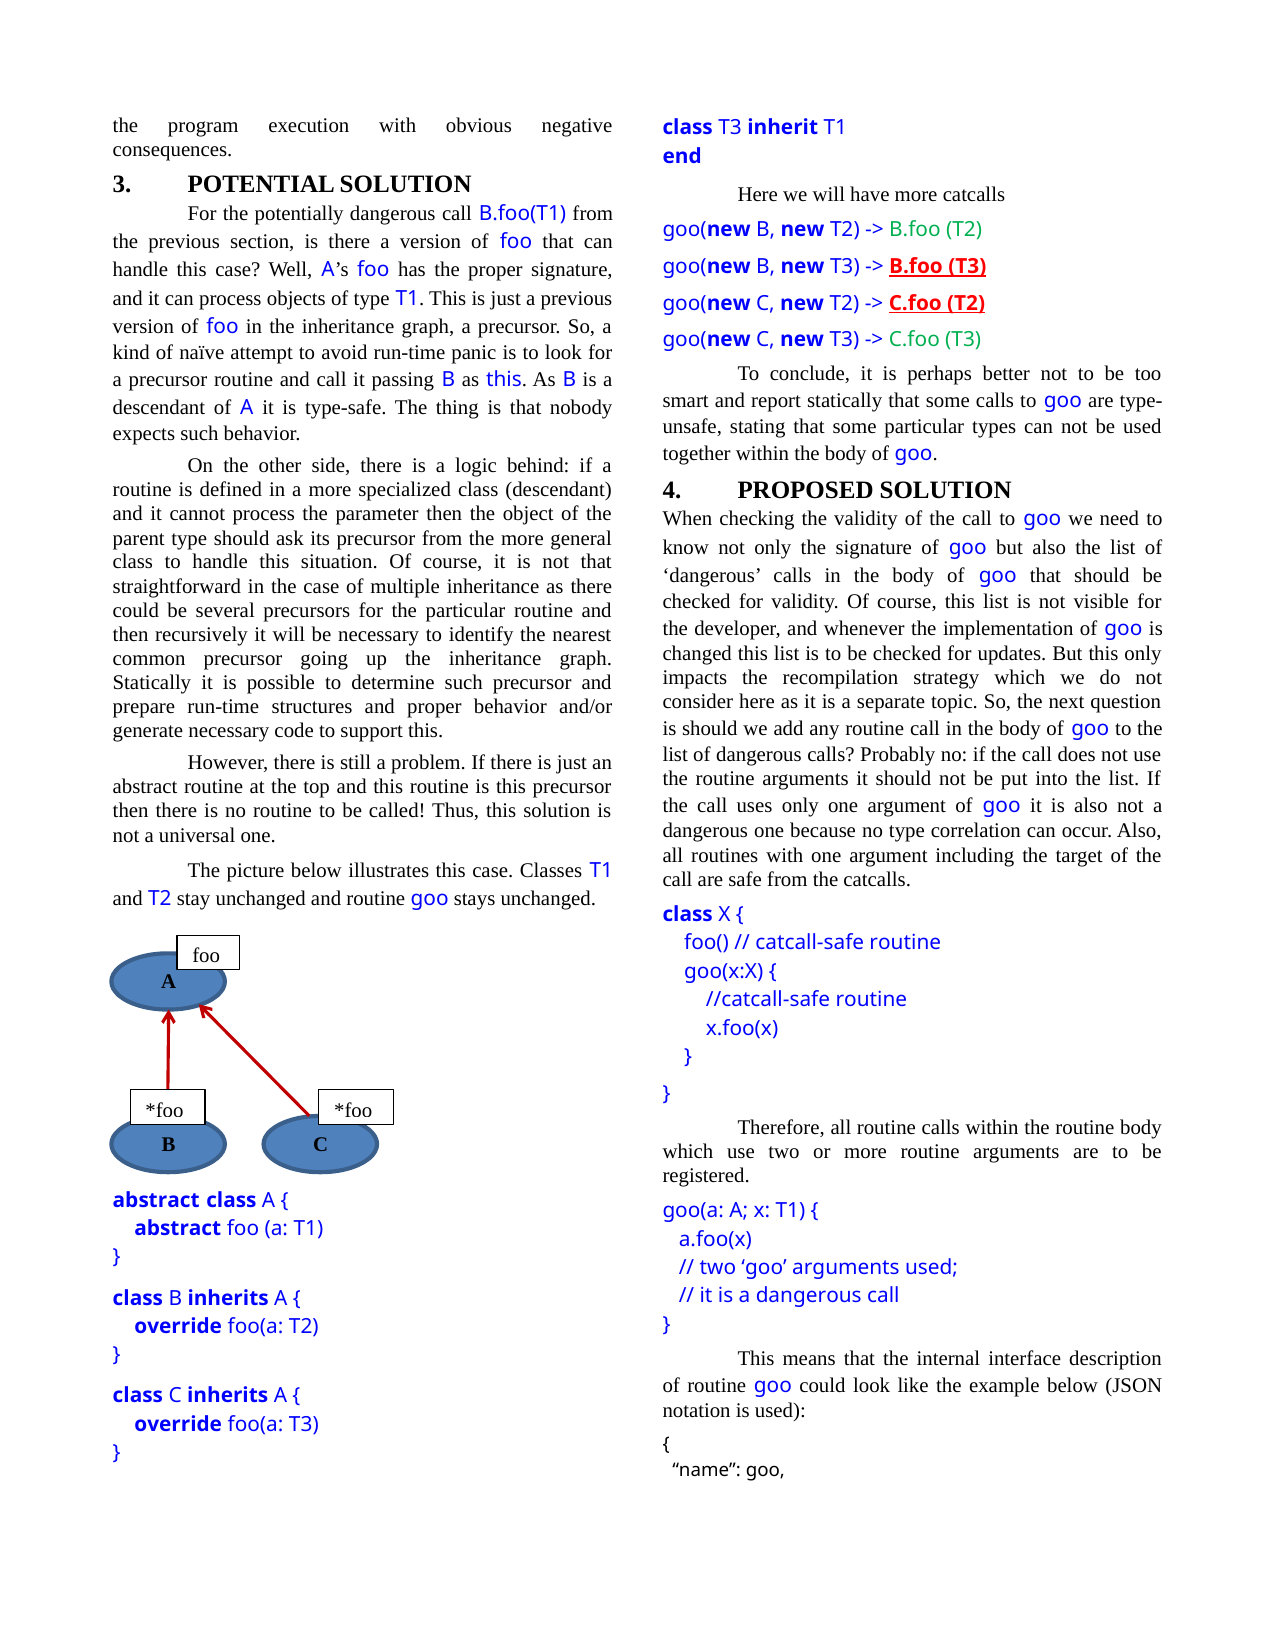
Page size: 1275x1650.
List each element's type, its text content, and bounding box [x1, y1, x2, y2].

list class C inherits A { override foo(a: T3) } [112, 1380, 613, 1466]
text This means that the internal interface description of routine goo could look like the example below (JSON notation is used): [662, 1346, 1162, 1422]
text The picture below illustrates this case. Classes T1 and T2 stay unchanged and routine goo stays unchanged. [112, 855, 613, 912]
list class B inherits A { override foo(a: T2) } [112, 1283, 613, 1368]
subtitle PROPOSED solution [662, 475, 1162, 503]
text } [662, 1078, 1162, 1106]
text class X { foo() // catcall-safe routine goo(x:X) { //catcall-safe routine x.foo(x) } [662, 899, 1162, 1069]
text goo(new C, new T2) -> C.foo (T2) [662, 288, 1162, 316]
text To conclude, it is perhaps better not to be too smart and report statically that some calls to goo are type-unsafe, stating that some particular types can not be used together within the body of goo. [662, 361, 1162, 466]
list abstract class A { abstract foo (a: T1) } [112, 920, 613, 1270]
text “name”: goo, [662, 1456, 1162, 1482]
text However, there is still a problem. If there is just an abstract routine at the top and this routine is this precursor then there is no routine to be called! Thus, this solution is not a universal one. [112, 750, 613, 847]
text For the potentially dangerous call B.foo(T1) from the previous section, is there a version of foo that can handle this case? Well, A’s foo has the proper signature, and it can process objects of type T1. This is just a previous version of foo in the inheritance graph, a precursor. So, a kind of naïve attempt to avoid run-time panic is to look for a precursor routine and call it passing B as this. As B is a descendant of A it is type-safe. The thing is that nobody expects such behavior. [112, 198, 613, 445]
text Here we will have more catcalls [662, 182, 1162, 206]
text When checking the validity of the call to goo we need to know not only the signature of goo but also the list of ‘dangerous’ calls in the body of goo that should be checked for validity. Of course, this list is not visible for the developer, and whenever the implementation of goo is changed this list is to be checked for updates. But this only impacts the recompilation strategy which we do not consider here as it is a separate topic. So, the next question is should we add any routine call in the body of goo to the list of dangerous calls? Probably no: if the call does not use the routine arguments it should not be put into the list. If the call uses only one argument of goo it is also not a dangerous one because no type correlation can occur. Also, all routines with one argument including the target of the call are safe from the catcalls. [662, 503, 1162, 891]
subtitle POTENTIAL solution [112, 169, 613, 198]
list class T3 inherit T1 end [662, 112, 1162, 169]
text { [662, 1431, 1162, 1456]
text goo(a: A; x: T1) { a.foo(x) // two ‘goo’ arguments used; // it is a dangerous call } [662, 1195, 1162, 1337]
text goo(new C, new T3) -> C.foo (T3) [662, 324, 1162, 353]
text goo(new B, new T3) -> B.foo (T3) [662, 251, 1162, 279]
text goo(new B, new T2) -> B.foo (T2) [662, 214, 1162, 243]
text Therefore, all routine calls within the routine body which use two or more routine arguments are to be registered. [662, 1115, 1162, 1187]
text On the other side, there is a logic behind: if a routine is defined in a more specialized class (descendant) and it cannot process the parameter then the object of the parent type should ask its precursor from the more general class to handle this situation. Of course, it is not that straightforward in the case of multiple inheritance as there could be several precursors for the particular routine and then recursively it will be necessary to identify the nearest common precursor going up the inheritance graph. Statically it is possible to determine such precursor and prepare run-time structures and proper behavior and/or generate necessary code to support this. [112, 453, 613, 742]
